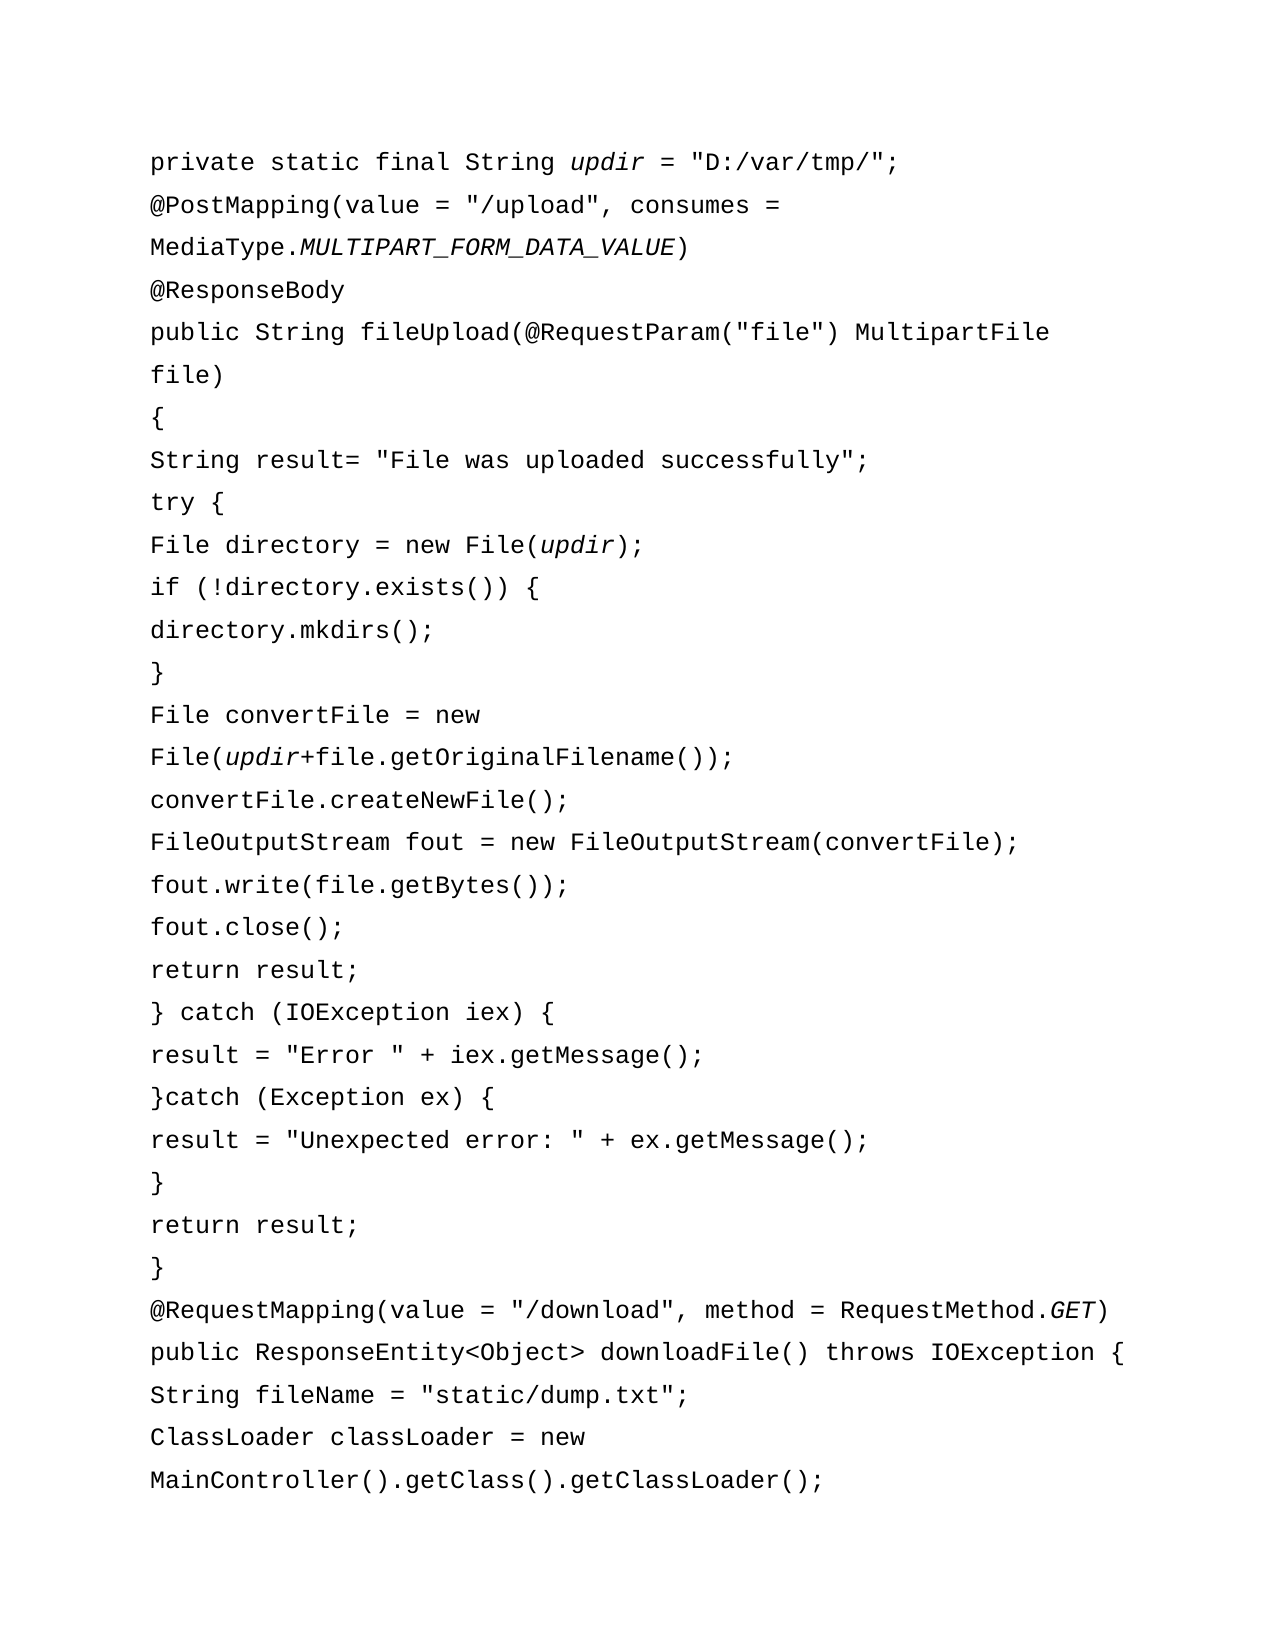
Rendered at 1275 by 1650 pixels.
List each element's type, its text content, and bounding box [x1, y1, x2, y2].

text } [150, 660, 1125, 688]
text fout.write(file.getBytes()); [150, 872, 1125, 901]
text @ResponseBody [150, 277, 1125, 306]
text if (!directory.exists()) { [150, 575, 1125, 603]
text String result= "File was uploaded successfully"; [150, 447, 1125, 476]
text convertFile.createNewFile(); [150, 787, 1125, 816]
text fout.close(); [150, 915, 1125, 943]
text try { [150, 490, 1125, 518]
text MediaType.MULTIPART_FORM_DATA_VALUE) [150, 235, 1125, 263]
text File directory = new File(updir); [150, 532, 1125, 561]
text String fileName = "static/dump.txt"; [150, 1382, 1125, 1411]
text MainController().getClass().getClassLoader(); [150, 1467, 1125, 1496]
text ClassLoader classLoader = new [150, 1425, 1125, 1453]
text private static final String updir = "D:/var/tmp/"; [150, 150, 1125, 178]
text public ResponseEntity<Object> downloadFile() throws IOException { [150, 1340, 1125, 1368]
text { [150, 405, 1125, 433]
text @PostMapping(value = "/upload", consumes = [150, 192, 1125, 221]
text } [150, 1170, 1125, 1198]
text result = "Unexpected error: " + ex.getMessage(); [150, 1127, 1125, 1156]
text }catch (Exception ex) { [150, 1085, 1125, 1113]
text File convertFile = new [150, 702, 1125, 731]
text result = "Error " + iex.getMessage(); [150, 1042, 1125, 1071]
text } [150, 1255, 1125, 1283]
text @RequestMapping(value = "/download", method = RequestMethod.GET) [150, 1297, 1125, 1326]
text } catch (IOException iex) { [150, 1000, 1125, 1028]
text directory.mkdirs(); [150, 617, 1125, 646]
text FileOutputStream fout = new FileOutputStream(convertFile); [150, 830, 1125, 858]
text return result; [150, 1212, 1125, 1241]
text return result; [150, 957, 1125, 986]
text public String fileUpload(@RequestParam("file") MultipartFile file) [150, 320, 1125, 391]
text File(updir+file.getOriginalFilename()); [150, 745, 1125, 773]
